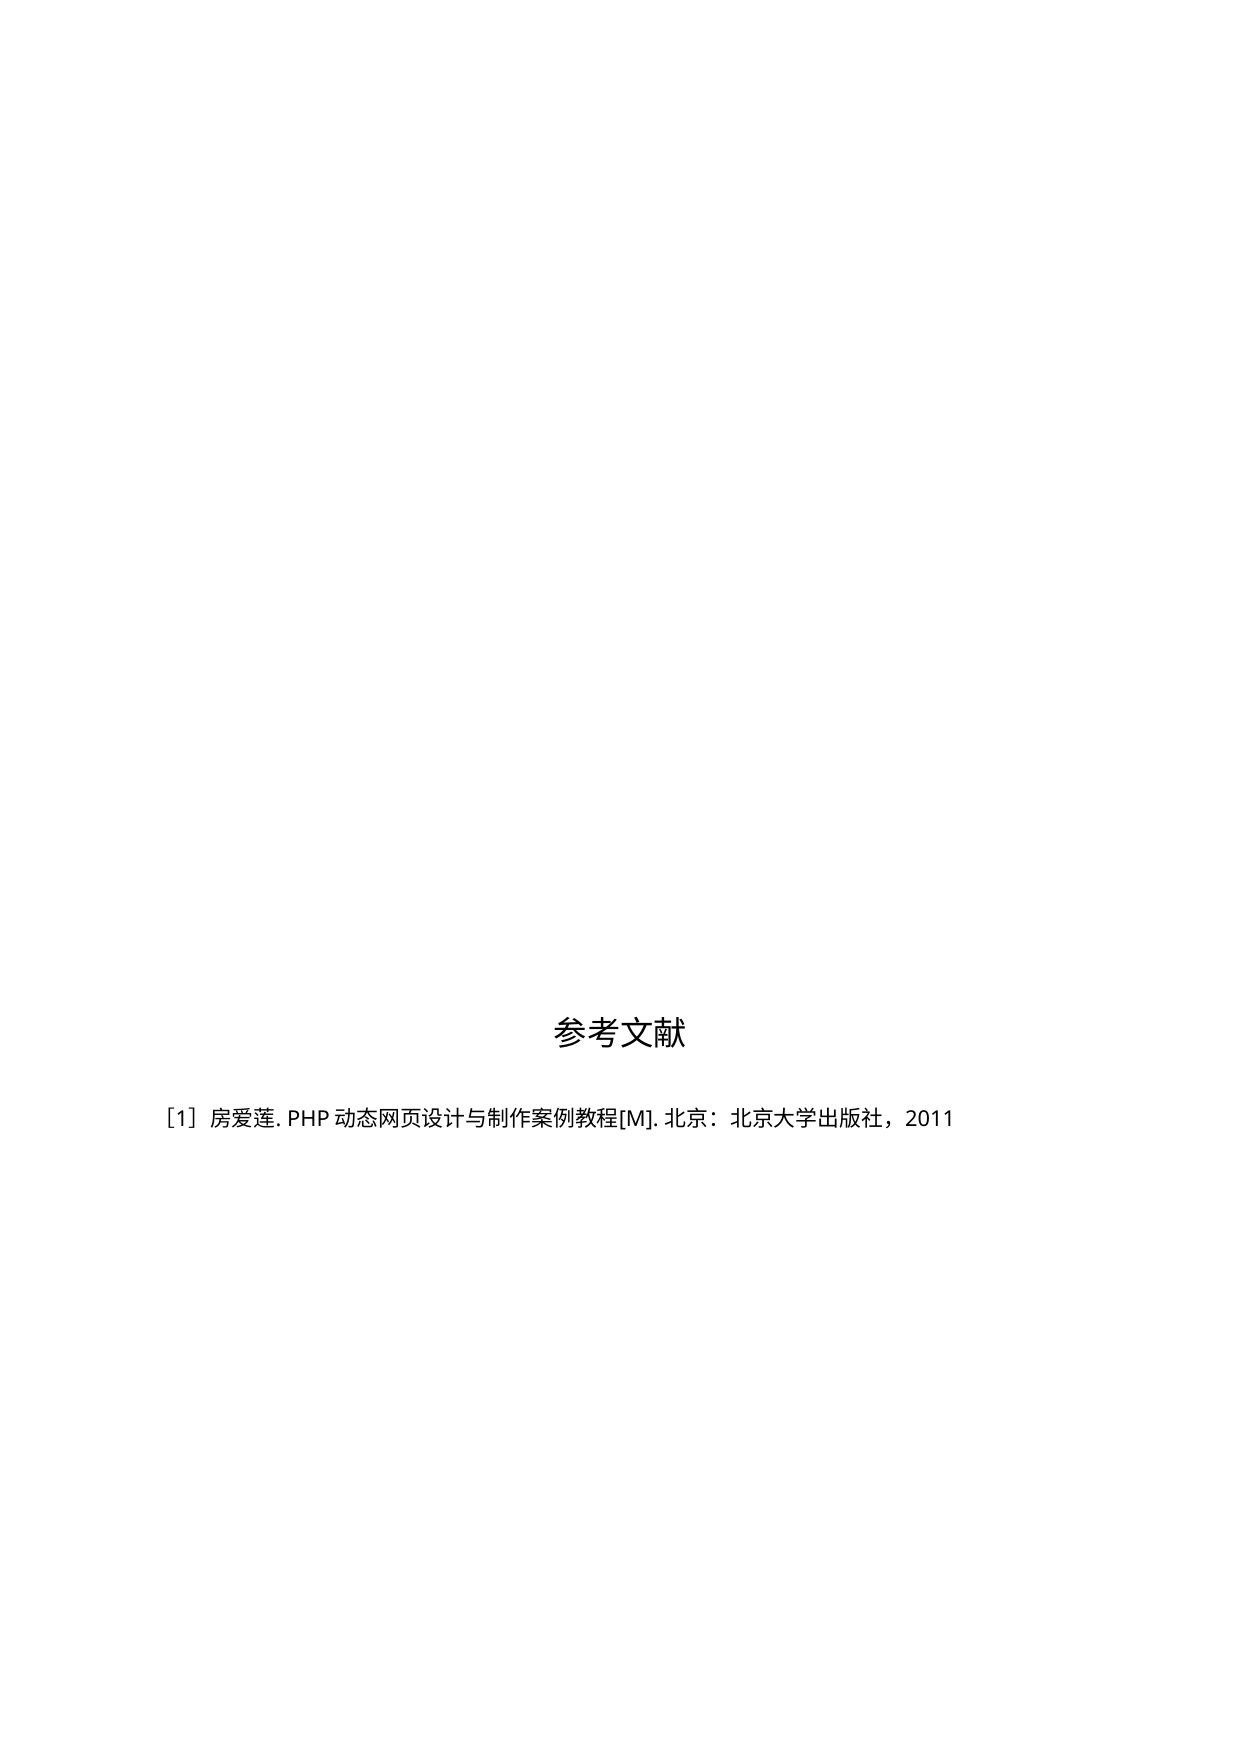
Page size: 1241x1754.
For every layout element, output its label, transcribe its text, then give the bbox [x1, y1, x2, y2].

subtitle 参考文献 [153, 998, 1087, 1063]
text ［1］房爱莲. PHP动态网页设计与制作案例教程[M]. 北京：北京大学出版社，2011 [153, 1100, 1087, 1133]
